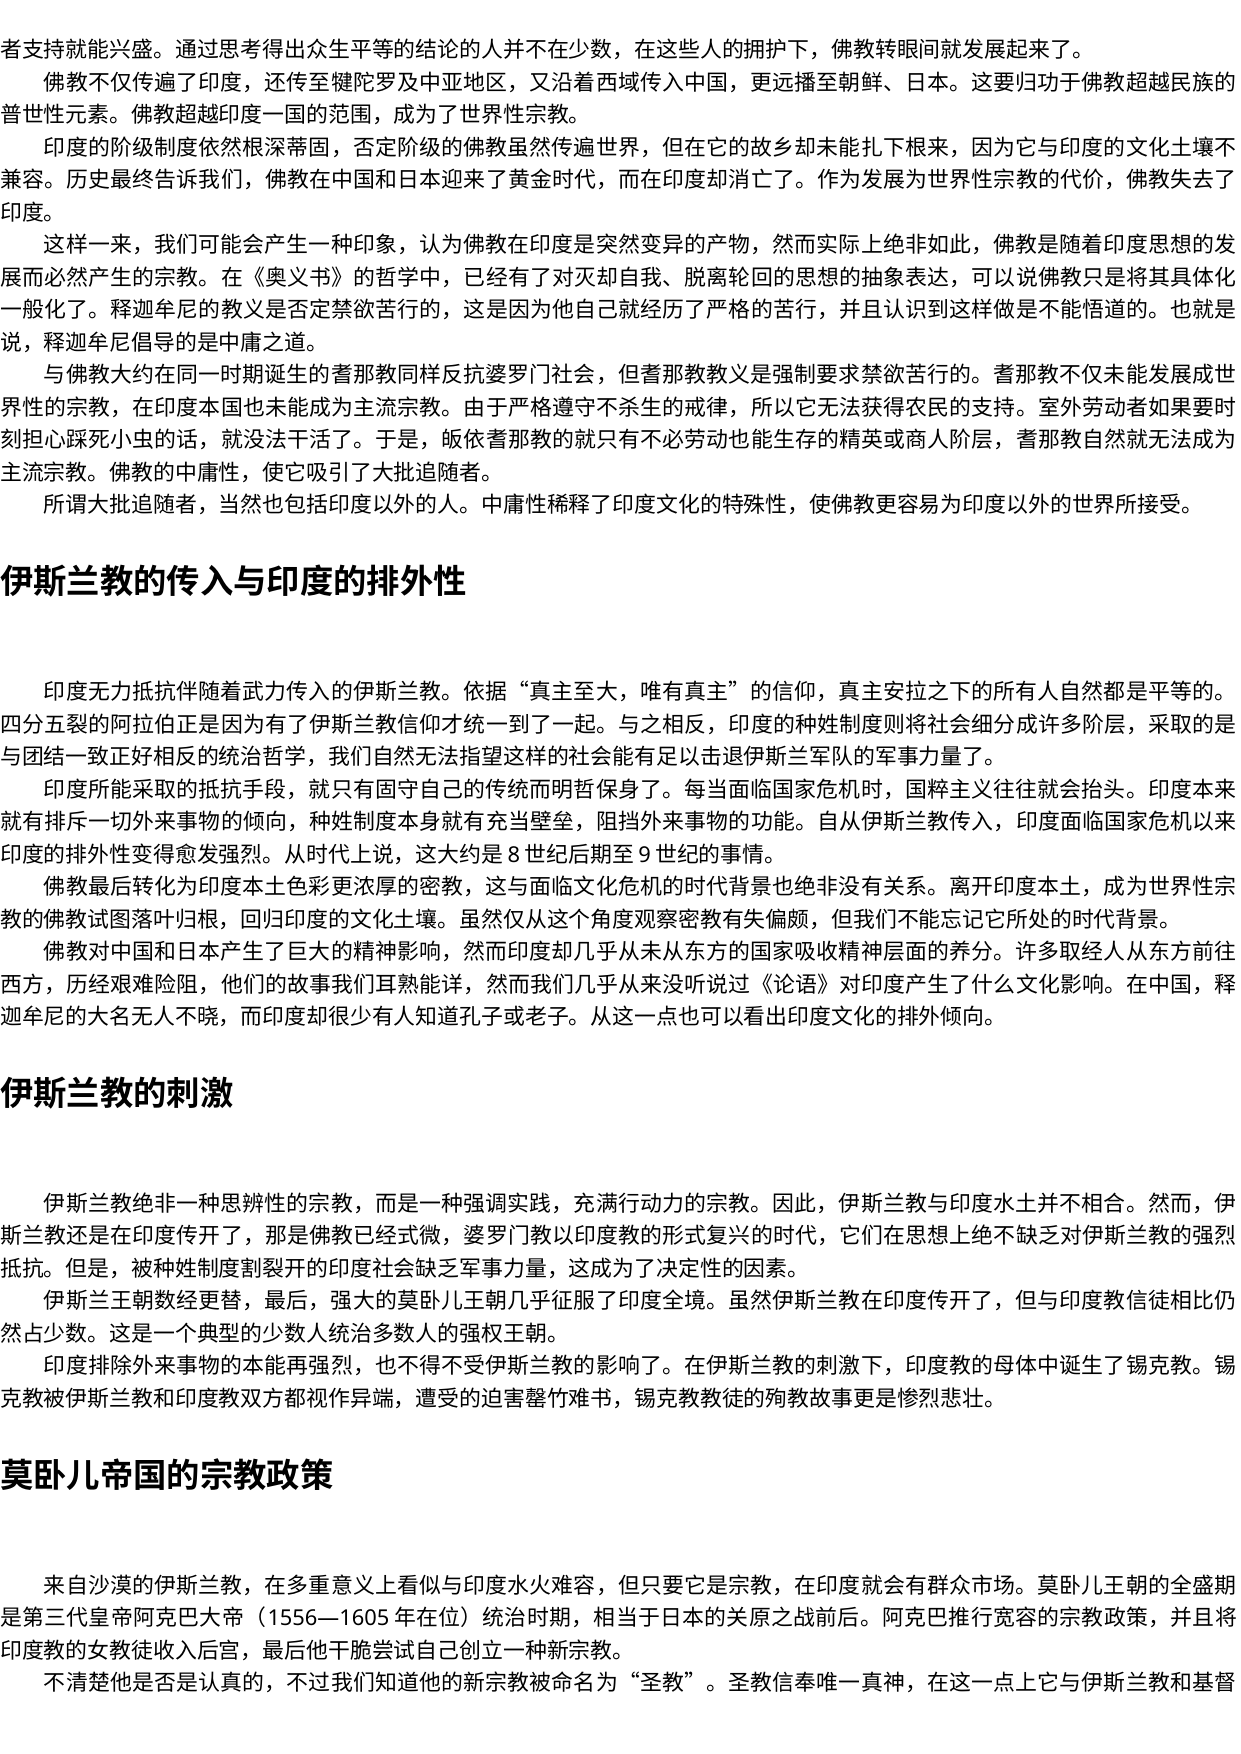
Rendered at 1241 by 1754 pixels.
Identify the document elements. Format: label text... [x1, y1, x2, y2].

text 印度的阶级制度依然根深蒂固，否定阶级的佛教虽然传遍世界，但在它的故乡却未能扎下根来，因为它与印度的文化土壤不兼容。历史最终告诉我们，佛教在中国和日本迎来了黄金时代，而在印度却消亡了。作为发展为世界性宗教的代价，佛教失去了印度。 [0, 129, 1240, 227]
text 印度排除外来事物的本能再强烈，也不得不受伊斯兰教的影响了。在伊斯兰教的刺激下，印度教的母体中诞生了锡克教。锡克教被伊斯兰教和印度教双方都视作异端，遭受的迫害罄竹难书，锡克教教徒的殉教故事更是惨烈悲壮。 [0, 1348, 1240, 1413]
subtitle 伊斯兰教的传入与印度的排外性 [0, 547, 1240, 612]
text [0, 1665, 1240, 1697]
text 伊斯兰王朝数经更替，最后，强大的莫卧儿王朝几乎征服了印度全境。虽然伊斯兰教在印度传开了，但与印度教信徒相比仍然占少数。这是一个典型的少数人统治多数人的强权王朝。 [0, 1283, 1240, 1348]
text 所谓大批追随者，当然也包括印度以外的人。中庸性稀释了印度文化的特殊性，使佛教更容易为印度以外的世界所接受。 [0, 487, 1240, 519]
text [0, 32, 1240, 64]
text 佛教对中国和日本产生了巨大的精神影响，然而印度却几乎从未从东方的国家吸收精神层面的养分。许多取经人从东方前往西方，历经艰难险阻，他们的故事我们耳熟能详，然而我们几乎从来没听说过《论语》对印度产生了什么文化影响。在中国，释迦牟尼的大名无人不晓，而印度却很少有人知道孔子或老子。从这一点也可以看出印度文化的排外倾向。 [0, 934, 1240, 1031]
text 印度无力抵抗伴随着武力传入的伊斯兰教。依据“真主至大，唯有真主”的信仰，真主安拉之下的所有人自然都是平等的。四分五裂的阿拉伯正是因为有了伊斯兰教信仰才统一到了一起。与之相反，印度的种姓制度则将社会细分成许多阶层，采取的是与团结一致正好相反的统治哲学，我们自然无法指望这样的社会能有足以击退伊斯兰军队的军事力量了。 [0, 674, 1240, 771]
text 伊斯兰教绝非一种思辨性的宗教，而是一种强调实践，充满行动力的宗教。因此，伊斯兰教与印度水土并不相合。然而，伊斯兰教还是在印度传开了，那是佛教已经式微，婆罗门教以印度教的形式复兴的时代，它们在思想上绝不缺乏对伊斯兰教的强烈抵抗。但是，被种姓制度割裂开的印度社会缺乏军事力量，这成为了决定性的因素。 [0, 1186, 1240, 1283]
subtitle 莫卧儿帝国的宗教政策 [0, 1440, 1240, 1505]
text 佛教最后转化为印度本土色彩更浓厚的密教，这与面临文化危机的时代背景也绝非没有关系。离开印度本土，成为世界性宗教的佛教试图落叶归根，回归印度的文化土壤。虽然仅从这个角度观察密教有失偏颇，但我们不能忘记它所处的时代背景。 [0, 869, 1240, 934]
subtitle 伊斯兰教的刺激 [0, 1058, 1240, 1123]
text 这样一来，我们可能会产生一种印象，认为佛教在印度是突然变异的产物，然而实际上绝非如此，佛教是随着印度思想的发展而必然产生的宗教。在《奥义书》的哲学中，已经有了对灭却自我、脱离轮回的思想的抽象表达，可以说佛教只是将其具体化、一般化了。释迦牟尼的教义是否定禁欲苦行的，这是因为他自己就经历了严格的苦行，并且认识到这样做是不能悟道的。也就是说，释迦牟尼倡导的是中庸之道。 [0, 227, 1240, 357]
text 来自沙漠的伊斯兰教，在多重意义上看似与印度水火难容，但只要它是宗教，在印度就会有群众市场。莫卧儿王朝的全盛期是第三代皇帝阿克巴大帝（1556—1605年在位）统治时期，相当于日本的关原之战前后。阿克巴推行宽容的宗教政策，并且将印度教的女教徒收入后宫，最后他干脆尝试自己创立一种新宗教。 [0, 1567, 1240, 1665]
text 佛教不仅传遍了印度，还传至犍陀罗及中亚地区，又沿着西域传入中国，更远播至朝鲜、日本。这要归功于佛教超越民族的普世性元素。佛教超越印度一国的范围，成为了世界性宗教。 [0, 64, 1240, 129]
text 与佛教大约在同一时期诞生的耆那教同样反抗婆罗门社会，但耆那教教义是强制要求禁欲苦行的。耆那教不仅未能发展成世界性的宗教，在印度本国也未能成为主流宗教。由于严格遵守不杀生的戒律，所以它无法获得农民的支持。室外劳动者如果要时刻担心踩死小虫的话，就没法干活了。于是，皈依耆那教的就只有不必劳动也能生存的精英或商人阶层，耆那教自然就无法成为主流宗教。佛教的中庸性，使它吸引了大批追随者。 [0, 357, 1240, 487]
text 印度所能采取的抵抗手段，就只有固守自己的传统而明哲保身了。每当面临国家危机时，国粹主义往往就会抬头。印度本来就有排斥一切外来事物的倾向，种姓制度本身就有充当壁垒，阻挡外来事物的功能。自从伊斯兰教传入，印度面临国家危机以来，印度的排外性变得愈发强烈。从时代上说，这大约是8世纪后期至9世纪的事情。 [0, 771, 1240, 869]
